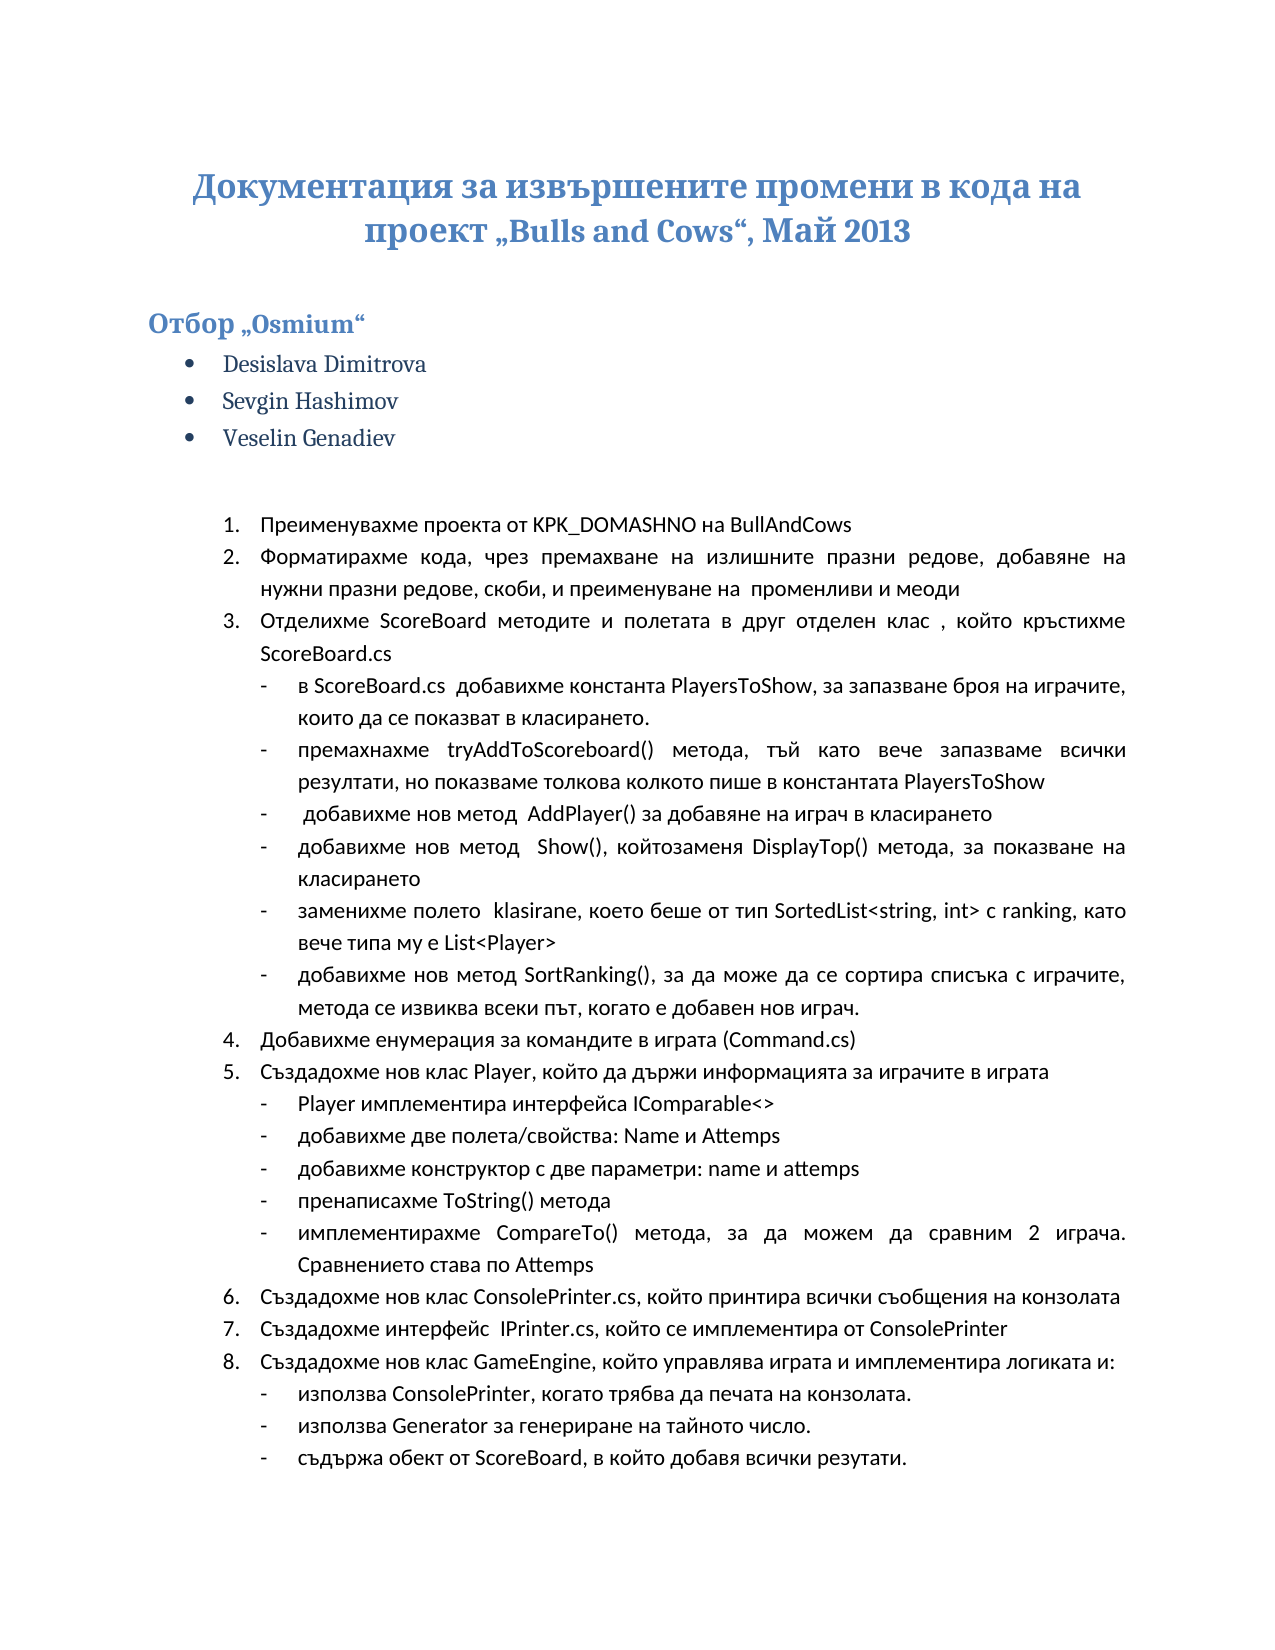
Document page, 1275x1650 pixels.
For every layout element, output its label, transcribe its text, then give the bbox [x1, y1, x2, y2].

list добавихме конструктор с две параметри: name и attemps [260, 1154, 1127, 1182]
list Отделихме ScoreBoard методите и полетата в друг отделен клас , който кръстихме ScoreBoard.cs [223, 606, 1127, 667]
list Player имплементира интерфейса IComparable<> [260, 1089, 1127, 1117]
list премахнахме tryAddToScoreboard() метода, тъй като вече запазваме всички резултати, но показваме толкова колкото пише в константата PlayersToShow [260, 735, 1127, 795]
list добавихме нов метод AddPlayer() за добавяне на играч в класирането [260, 799, 1127, 828]
list в ScoreBoard.cs добавихме константа PlayersToShow, за запазване броя на играчите, които да се показват в класирането. [260, 671, 1127, 731]
subtitle Desislava Dimitrova [185, 349, 1127, 378]
list добавихме две полета/свойства: Name и Attemps [260, 1121, 1127, 1149]
subtitle Документация за извършените промени в кода на проект „Bulls and Cows“, Май 2013 [148, 168, 1127, 251]
list Създадохме интерфейс IPrinter.cs, който се имплементира от ConsolePrinter [223, 1314, 1127, 1343]
subtitle Sevgin Hashimov [185, 387, 1127, 415]
list добавихме нов метод Show(), койтозаменя DisplayTop() метода, за показване на класирането [260, 832, 1127, 892]
list имплементирахме CompareTo() метода, за да можем да сравним 2 играча. Сравнението става по Attemps [260, 1218, 1127, 1278]
subtitle Отбор „Osmium“ [148, 309, 1127, 341]
list Добавихме енумерация за командите в играта (Command.cs) [223, 1025, 1127, 1053]
list съдържа обект от ScoreBoard, в който добавя всички резутати. [260, 1443, 1127, 1471]
list заменихме полето klasirane, което беше от тип SortedList<string, int> с ranking, като вече типа му е List<Player> [260, 896, 1127, 956]
list Създадохме нов клас GameEngine, който управлява играта и имплементира логиката и: [223, 1347, 1127, 1375]
list използва ConsolePrinter, когато трябва да печата на конзолата. [260, 1379, 1127, 1407]
list използва Generator за генериране на тайното число. [260, 1411, 1127, 1439]
list Създадохме нов клас Player, който да държи информацията за играчите в играта [223, 1057, 1127, 1085]
list пренаписахме ToString() метода [260, 1186, 1127, 1214]
list Форматирахме кода, чрез премахване на излишните празни редове, добавяне на нужни празни редове, скоби, и преименуване на променливи и меоди [223, 542, 1127, 602]
list Преименувахме проекта от KPK_DOMASHNO на BullAndCows [223, 510, 1127, 538]
list Създадохме нов клас ConsolePrinter.cs, който принтира всички съобщения на конзолата [223, 1282, 1127, 1310]
subtitle Veselin Genadiev [185, 424, 1127, 453]
list добавихме нов метод SortRanking(), за да може да се сортира списъка с играчите, метода се извиква всеки път, когато е добавен нов играч. [260, 961, 1127, 1021]
